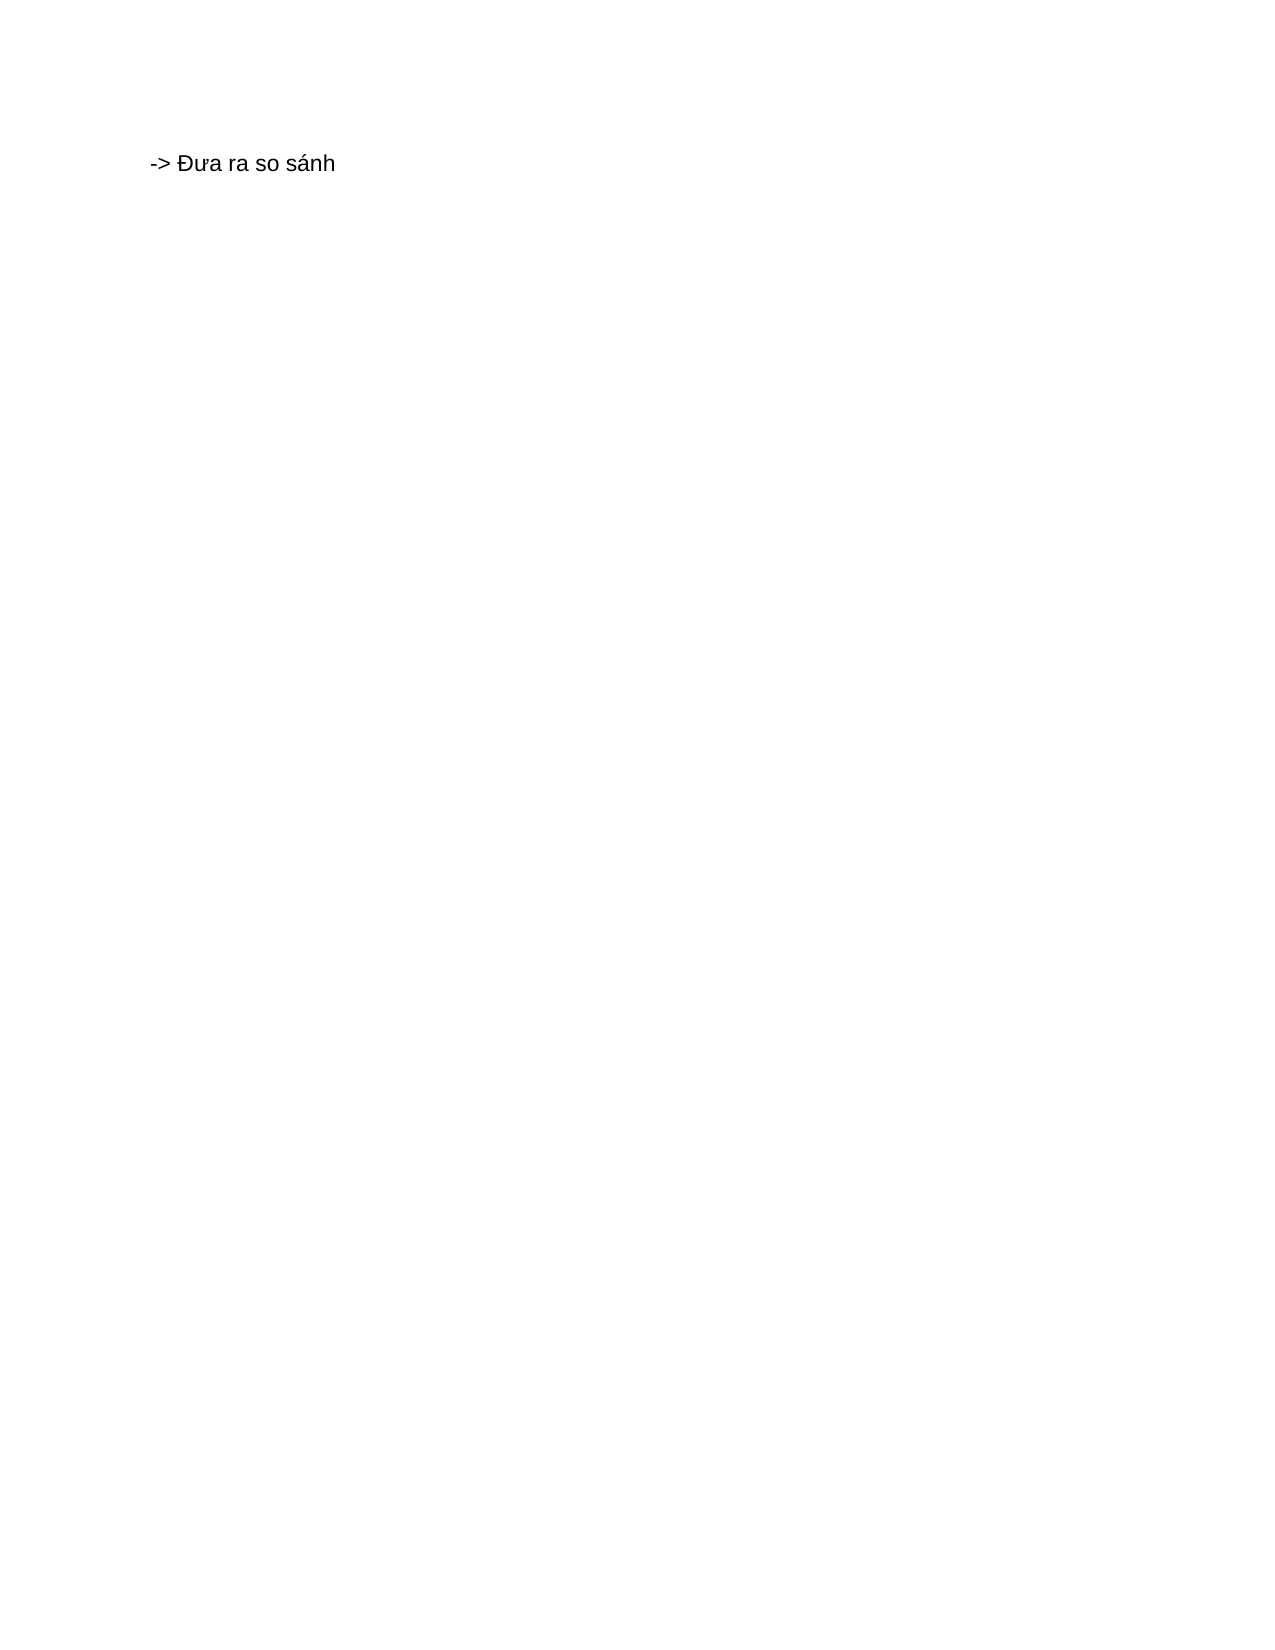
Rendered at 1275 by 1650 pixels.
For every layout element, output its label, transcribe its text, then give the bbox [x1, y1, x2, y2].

text -> Đưa ra so sánh [150, 150, 1125, 176]
